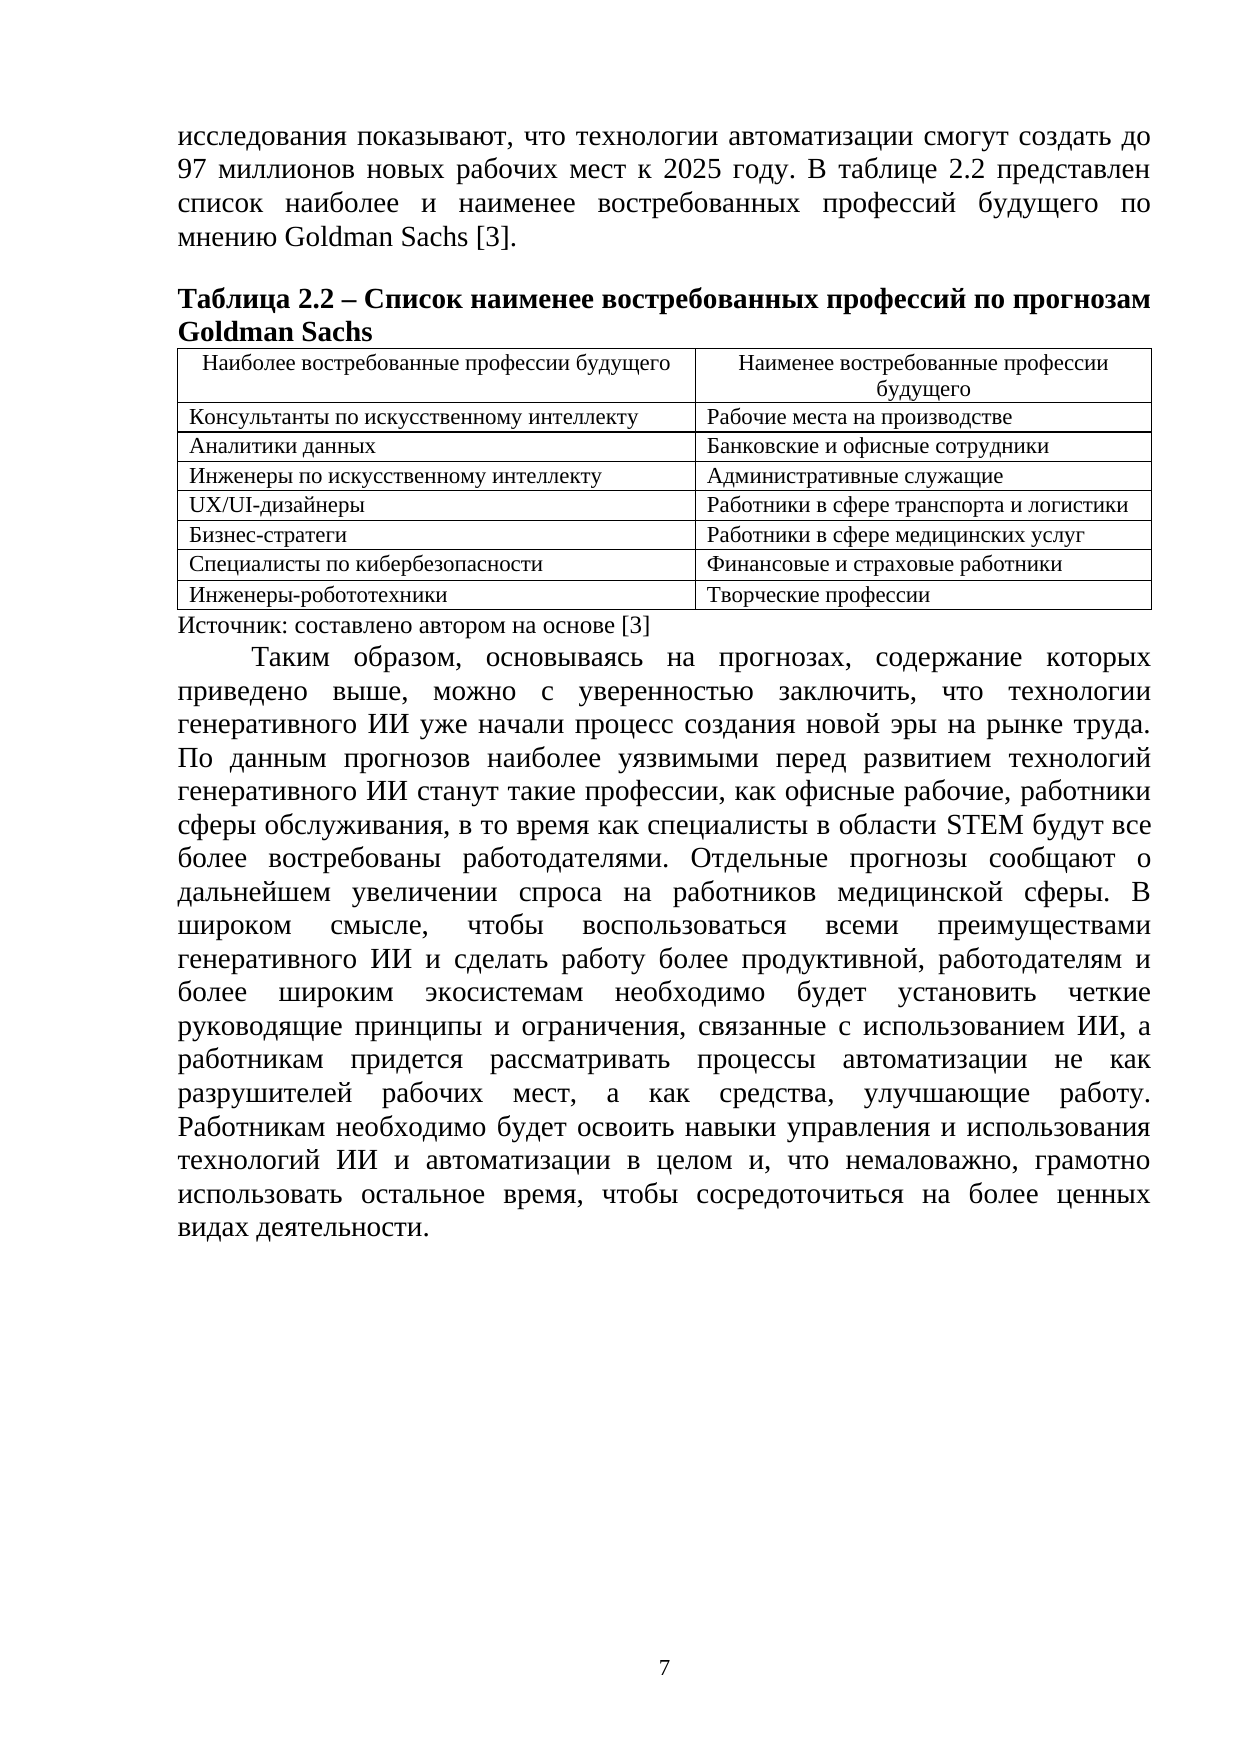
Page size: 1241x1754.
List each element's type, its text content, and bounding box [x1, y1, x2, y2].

table_cell Творческие профессии [696, 581, 1151, 609]
table_cell Инженеры-робототехники [178, 581, 695, 609]
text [177, 118, 1152, 252]
table_cell Бизнес-стратеги [178, 521, 695, 549]
table_cell Рабочие места на производстве [696, 403, 1151, 431]
table_cell Аналитики данных [178, 433, 695, 461]
table_header Наименее востребованные профессии будущего [696, 349, 1151, 402]
table_cell Консультанты по искусственному интеллекту [178, 403, 695, 431]
text Источник: составлено автором на основе [3] [177, 610, 1152, 639]
text Таблица 2.2 – Список наименее востребованных профессий по прогнозам Goldman Sachs [177, 281, 1152, 348]
table_cell Банковские и офисные сотрудники [696, 433, 1151, 461]
table_cell UX/UI-дизайнеры [178, 491, 695, 520]
table_cell Работники в сфере медицинских услуг [696, 521, 1151, 549]
table_cell Административные служащие [696, 462, 1151, 490]
table_cell Специалисты по кибербезопасности [178, 550, 695, 580]
table_cell Инженеры по искусственному интеллекту [178, 462, 695, 490]
table_header Наиболее востребованные профессии будущего [178, 349, 695, 402]
table_cell Работники в сфере транспорта и логистики [696, 491, 1151, 520]
text Таким образом, основываясь на прогнозах, содержание которых приведено выше, можно с уверенностью заключить, что технологии генеративного ИИ уже начали процесс создания новой эры на рынке труда. По данным прогнозов наиболее уязвимыми перед развитием технологий генеративного ИИ станут такие профессии, как офисные рабочие, работники сферы обслуживания, в то время как специалисты в области STEM будут все более востребованы работодателями. Отдельные прогнозы сообщают о дальнейшем увеличении спроса на работников медицинской сферы. В широком смысле, чтобы воспользоваться всеми преимуществами генеративного ИИ и сделать работу более продуктивной, работодателям и более широким экосистемам необходимо будет установить четкие руководящие принципы и ограничения, связанные с использованием ИИ, а работникам придется рассматривать процессы автоматизации не как разрушителей рабочих мест, а как средства, улучшающие работу. Работникам необходимо будет освоить навыки управления и использования технологий ИИ и автоматизации в целом и, что немаловажно, грамотно использовать остальное время, чтобы сосредоточиться на более ценных видах деятельности. [177, 639, 1152, 1243]
table_cell Финансовые и страховые работники [696, 550, 1151, 580]
